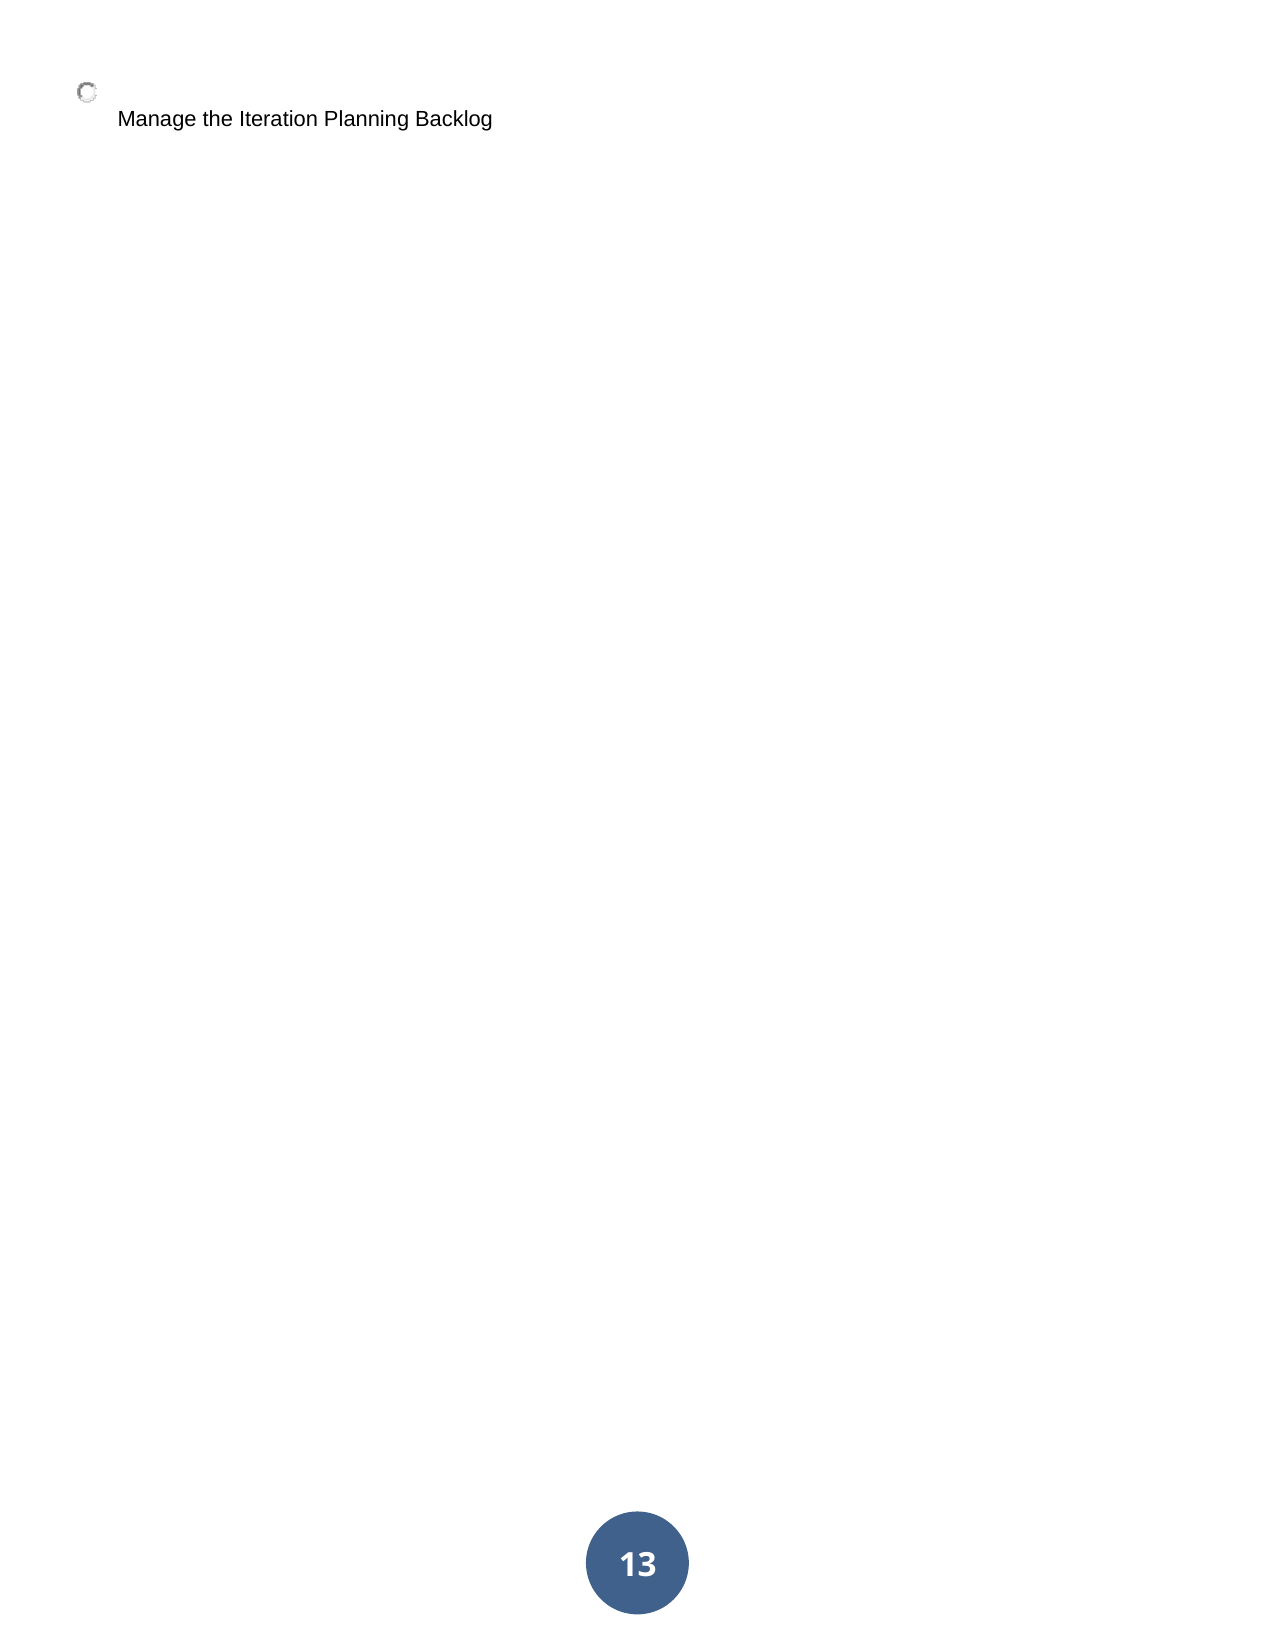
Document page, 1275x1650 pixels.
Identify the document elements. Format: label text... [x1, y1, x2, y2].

text Manage the Iteration Planning Backlog [75, 75, 1200, 131]
